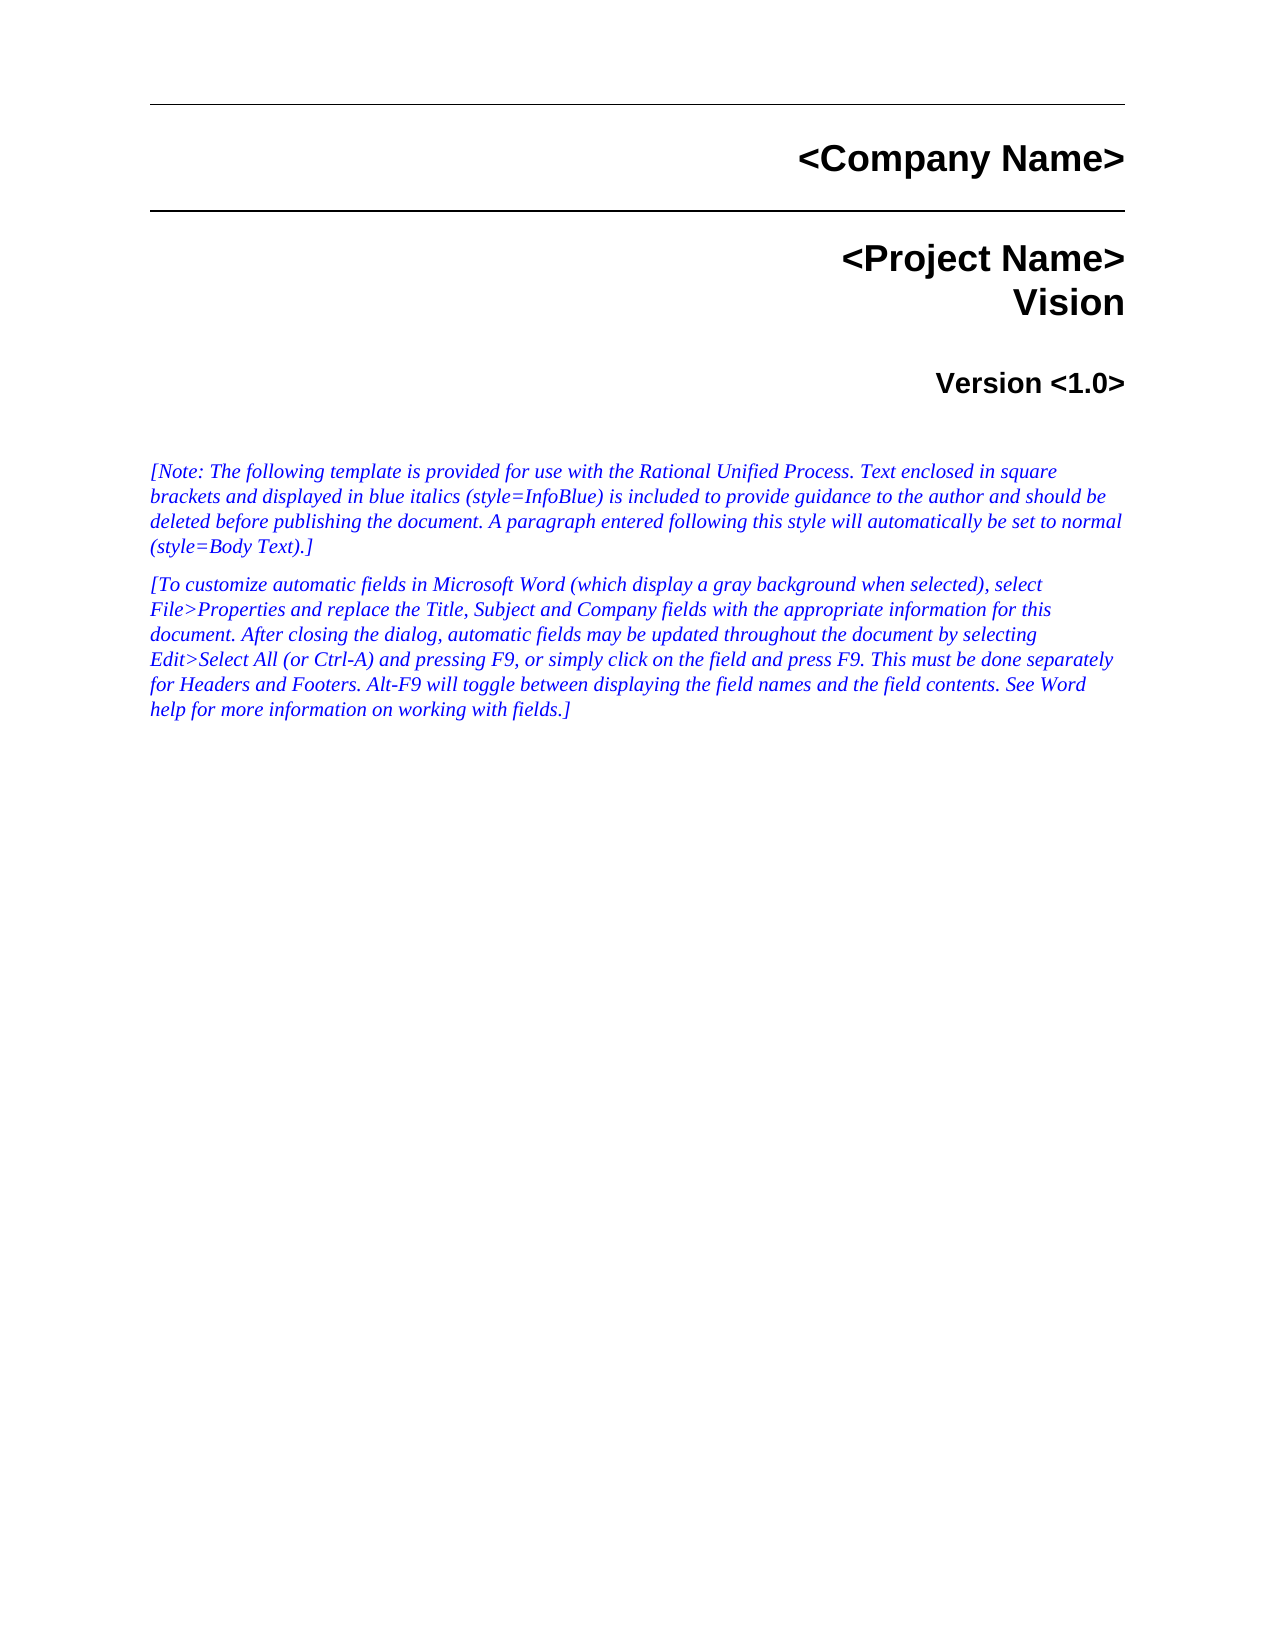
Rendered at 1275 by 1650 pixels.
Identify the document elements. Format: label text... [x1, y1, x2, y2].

text [Note: The following template is provided for use with the Rational Unified Process. Text enclosed in square brackets and displayed in blue italics (style=InfoBlue) is included to provide guidance to the author and should be deleted before publishing the document. A paragraph entered following this style will automatically be set to normal (style=Body Text).] [150, 458, 1125, 558]
text [To customize automatic fields in Microsoft Word (which display a gray background when selected), select File>Properties and replace the Title, Subject and Company fields with the appropriate information for this document. After closing the dialog, automatic fields may be updated throughout the document by selecting Edit>Select All (or Ctrl-A) and pressing F9, or simply click on the field and press F9. This must be done separately for Headers and Footers. Alt-F9 will toggle between displaying the field names and the field contents. See Word help for more information on working with fields.] [150, 571, 1125, 721]
title <Project Name> [150, 237, 1125, 280]
title Version <1.0> [150, 366, 1125, 399]
title Vision [150, 280, 1125, 323]
